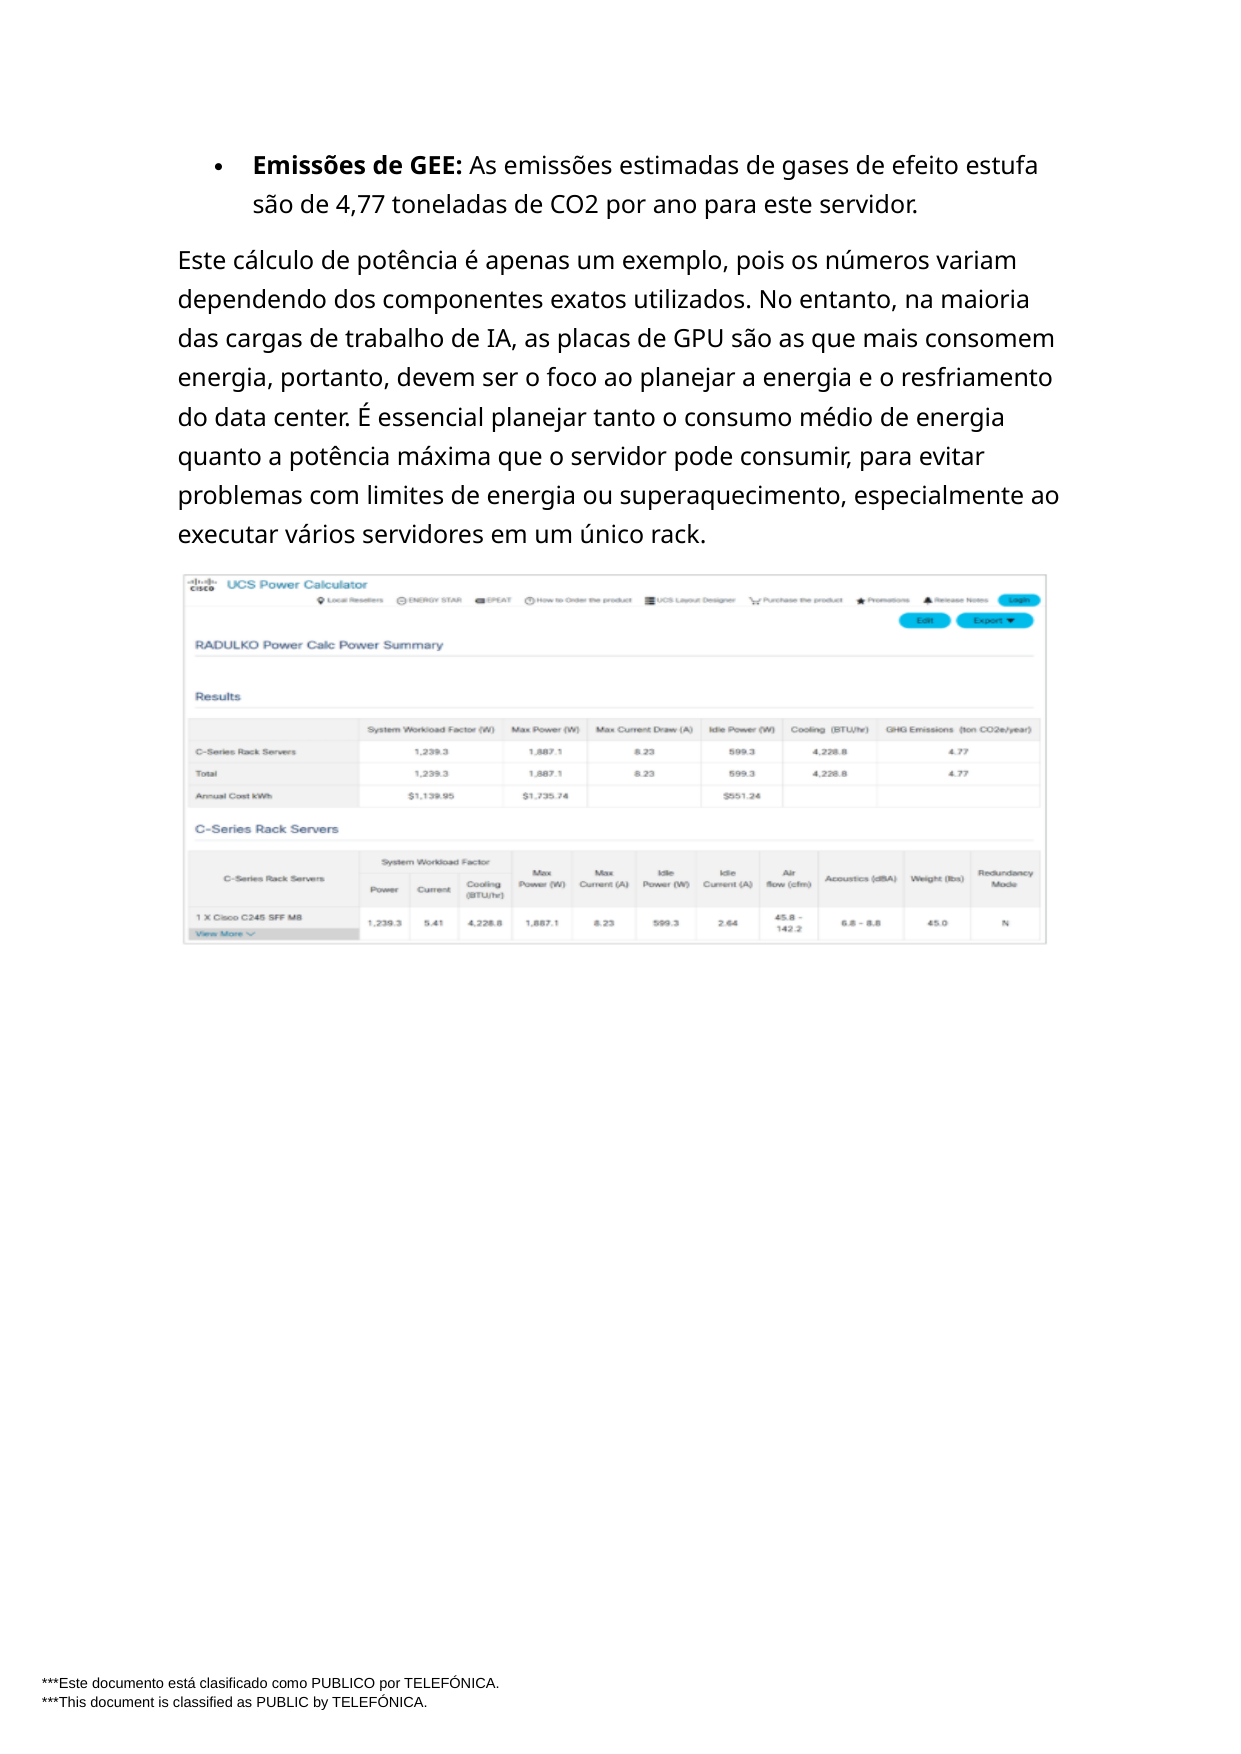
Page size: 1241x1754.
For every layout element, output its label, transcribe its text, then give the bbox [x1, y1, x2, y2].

list Emissões de GEE: As emissões estimadas de gases de efeito estufa são de 4,77 toneladas de CO2 por ano para este servidor. [215, 148, 1063, 221]
text Este cálculo de potência é apenas um exemplo, pois os números variam dependendo dos componentes exatos utilizados. No entanto, na maioria das cargas de trabalho de IA, as placas de GPU são as que mais consomem energia, portanto, devem ser o foco ao planejar a energia e o resfriamento do data center. É essencial planejar tanto o consumo médio de energia quanto a potência máxima que o servidor pode consumir, para evitar problemas com limites de energia ou superaquecimento, especialmente ao executar vários servidores em um único rack. [177, 243, 1063, 551]
picture [177, 572, 1063, 953]
